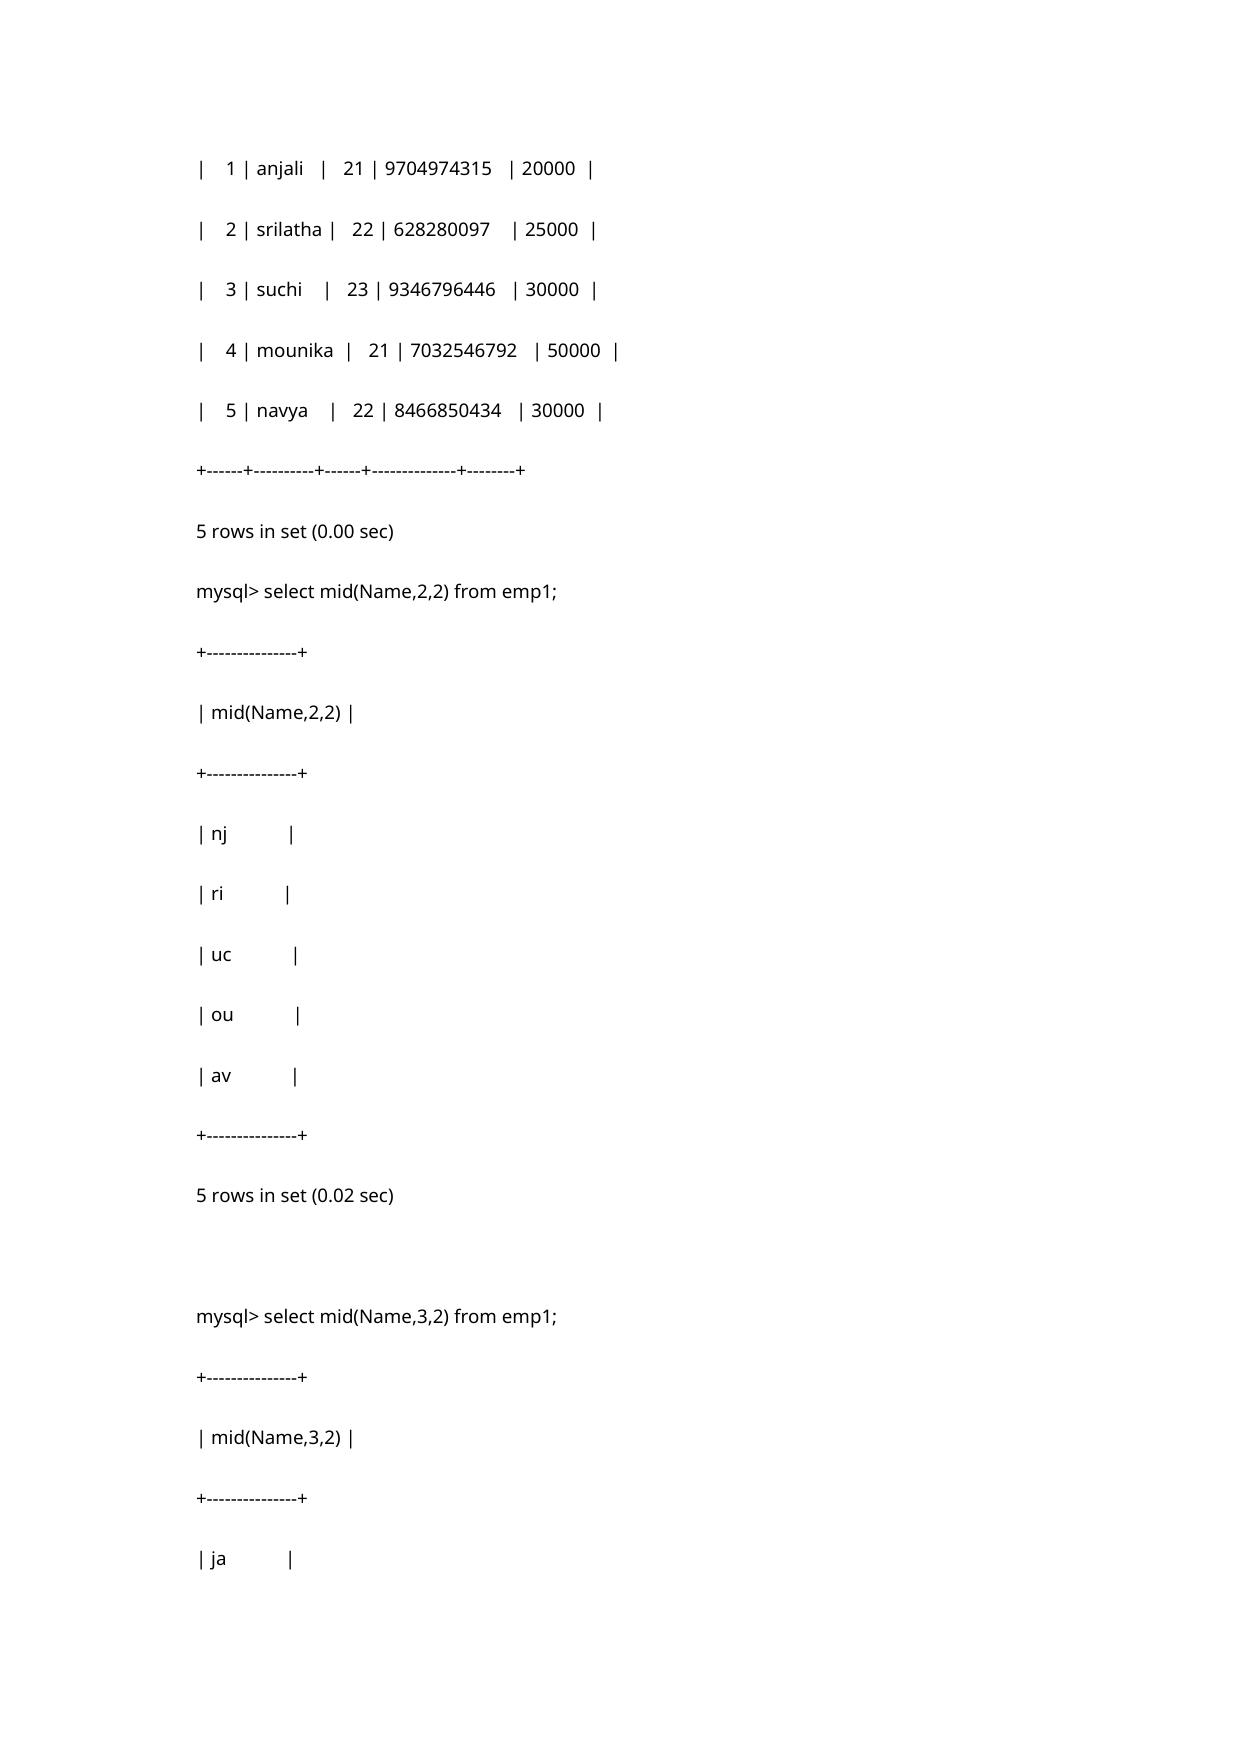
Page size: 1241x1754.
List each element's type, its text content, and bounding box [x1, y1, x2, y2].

list | 5 | navya | 22 | 8466850434 | 30000 | [196, 392, 1090, 423]
list | ou | [196, 996, 1090, 1027]
list +---------------+ [196, 633, 1090, 664]
list | 4 | mounika | 21 | 7032546792 | 50000 | [196, 331, 1090, 362]
list +---------------+ [196, 1479, 1090, 1510]
list +---------------+ [196, 1117, 1090, 1148]
list | av | [196, 1056, 1090, 1087]
list mysql> select mid(Name,3,2) from emp1; [196, 1298, 1090, 1329]
list 5 rows in set (0.02 sec) [196, 1177, 1090, 1208]
list mysql> select mid(Name,2,2) from emp1; [196, 573, 1090, 604]
list | uc | [196, 935, 1090, 967]
list | ja | [196, 1539, 1090, 1571]
list | mid(Name,3,2) | [196, 1419, 1090, 1450]
list +---------------+ [196, 1358, 1090, 1389]
list 5 rows in set (0.00 sec) [196, 512, 1090, 544]
list +---------------+ [196, 754, 1090, 785]
list | 2 | srilatha | 22 | 628280097 | 25000 | [196, 210, 1090, 242]
list | nj | [196, 814, 1090, 846]
list | mid(Name,2,2) | [196, 694, 1090, 725]
list | 3 | suchi | 23 | 9346796446 | 30000 | [196, 271, 1090, 302]
list | 1 | anjali | 21 | 9704974315 | 20000 | [196, 150, 1090, 181]
list +------+----------+------+--------------+--------+ [196, 452, 1090, 483]
list | ri | [196, 875, 1090, 906]
